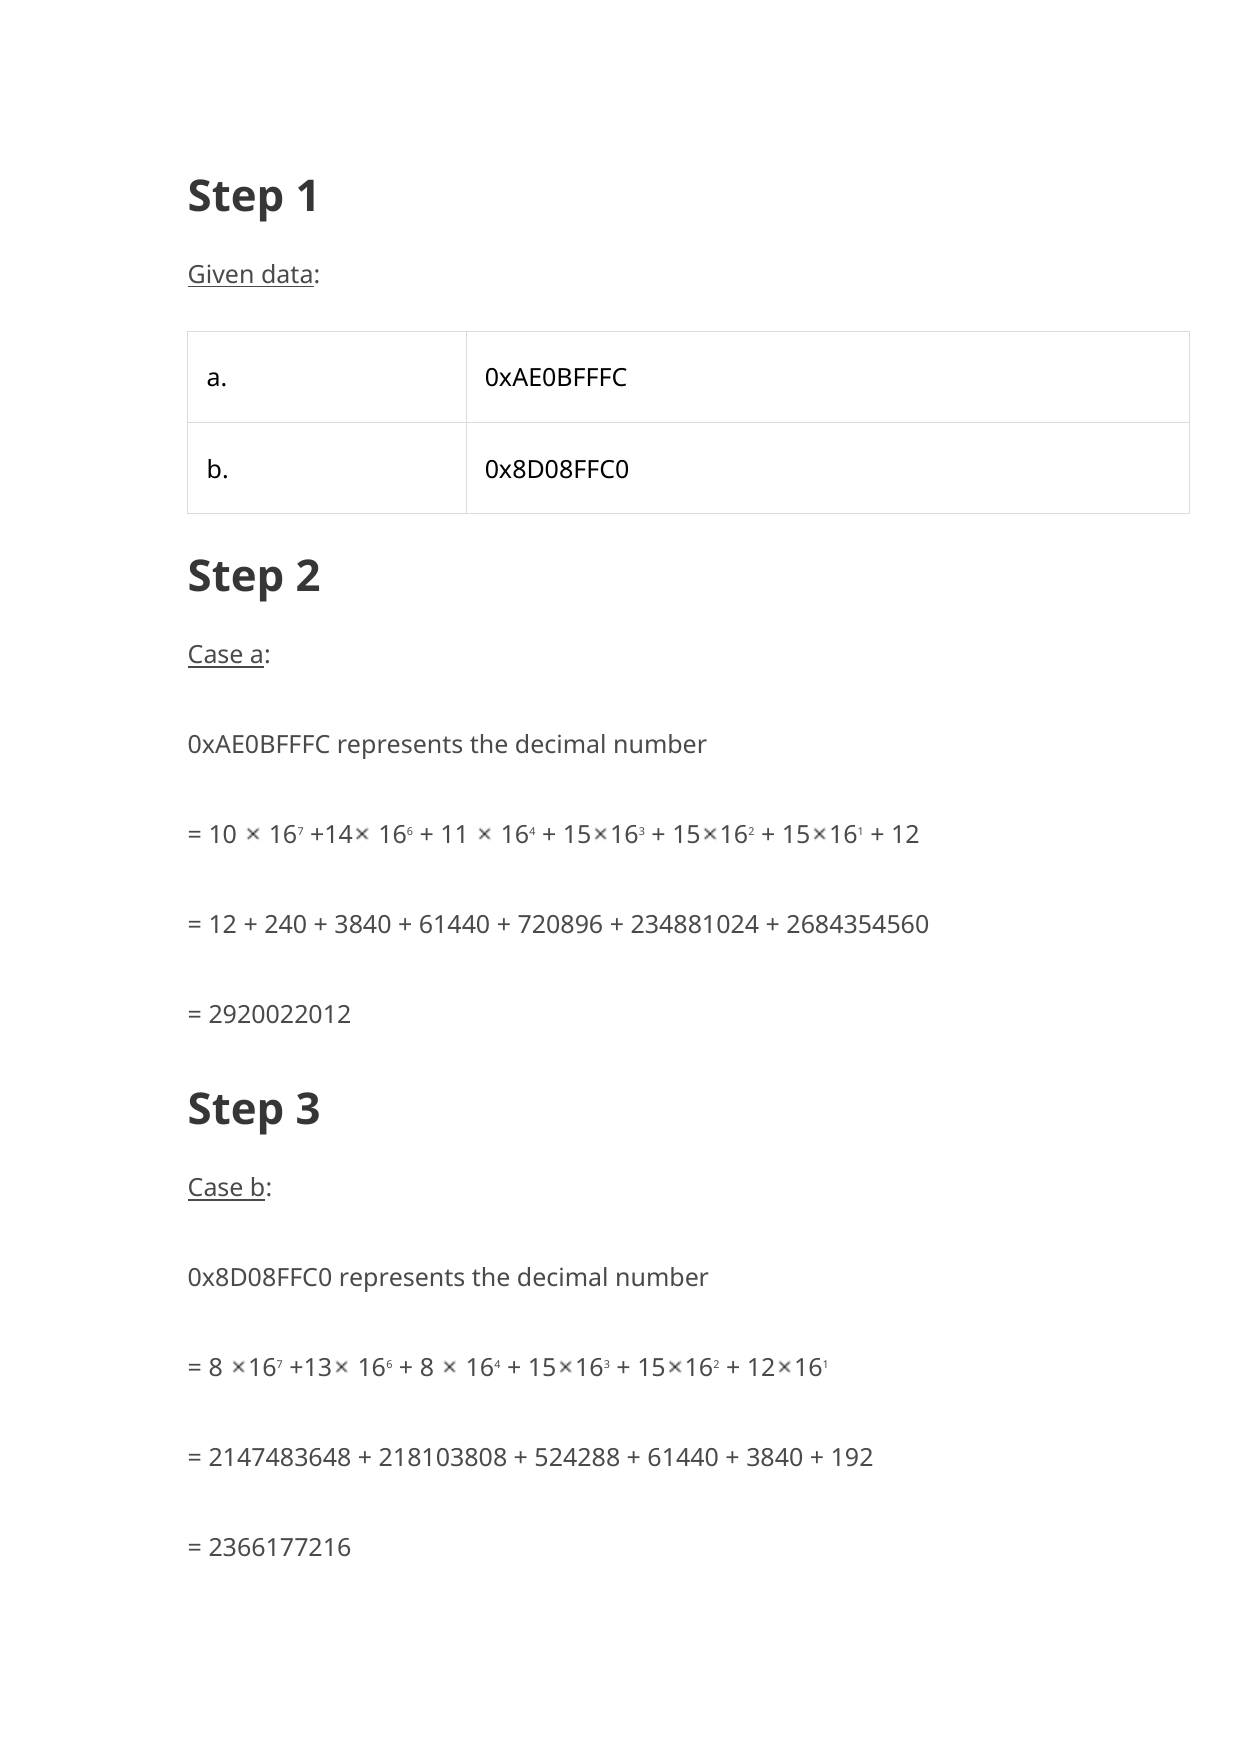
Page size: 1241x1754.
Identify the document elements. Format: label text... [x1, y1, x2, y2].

text 0x8D08FFC0 represents the decimal number [187, 1244, 1053, 1309]
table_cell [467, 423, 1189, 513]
picture [440, 1356, 459, 1377]
picture [229, 1356, 248, 1377]
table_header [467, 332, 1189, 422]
picture [332, 1356, 351, 1377]
text 0xAE0BFFFC represents the decimal number [187, 712, 1053, 777]
text = 12 + 240 + 3840 + 61440 + 720896 + 234881024 + 2684354560 [187, 892, 1053, 957]
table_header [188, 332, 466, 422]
picture [475, 823, 494, 844]
text = 2147483648 + 218103808 + 524288 + 61440 + 3840 + 192 [187, 1424, 1053, 1489]
text = 2920022012 [187, 982, 1053, 1047]
picture [556, 1356, 575, 1377]
text Case a: [187, 622, 1053, 687]
picture [243, 823, 263, 844]
text Case b: [187, 1154, 1053, 1219]
picture [810, 823, 829, 844]
text = 10 167 +14 166 + 11 164 + 15163 + 15162 + 15161 + 12 [187, 802, 1053, 867]
text Step 3 [187, 1075, 1053, 1140]
text Step 1 [187, 162, 1053, 227]
picture [700, 823, 720, 844]
picture [775, 1356, 794, 1377]
text = 2366177216 [187, 1514, 1053, 1579]
text Step 2 [187, 542, 1053, 607]
picture [591, 823, 610, 844]
picture [665, 1356, 685, 1377]
text Given data: [187, 241, 1053, 306]
picture [352, 823, 372, 844]
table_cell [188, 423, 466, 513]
text = 8 167 +13 166 + 8 164 + 15163 + 15162 + 12161 [187, 1334, 1053, 1399]
